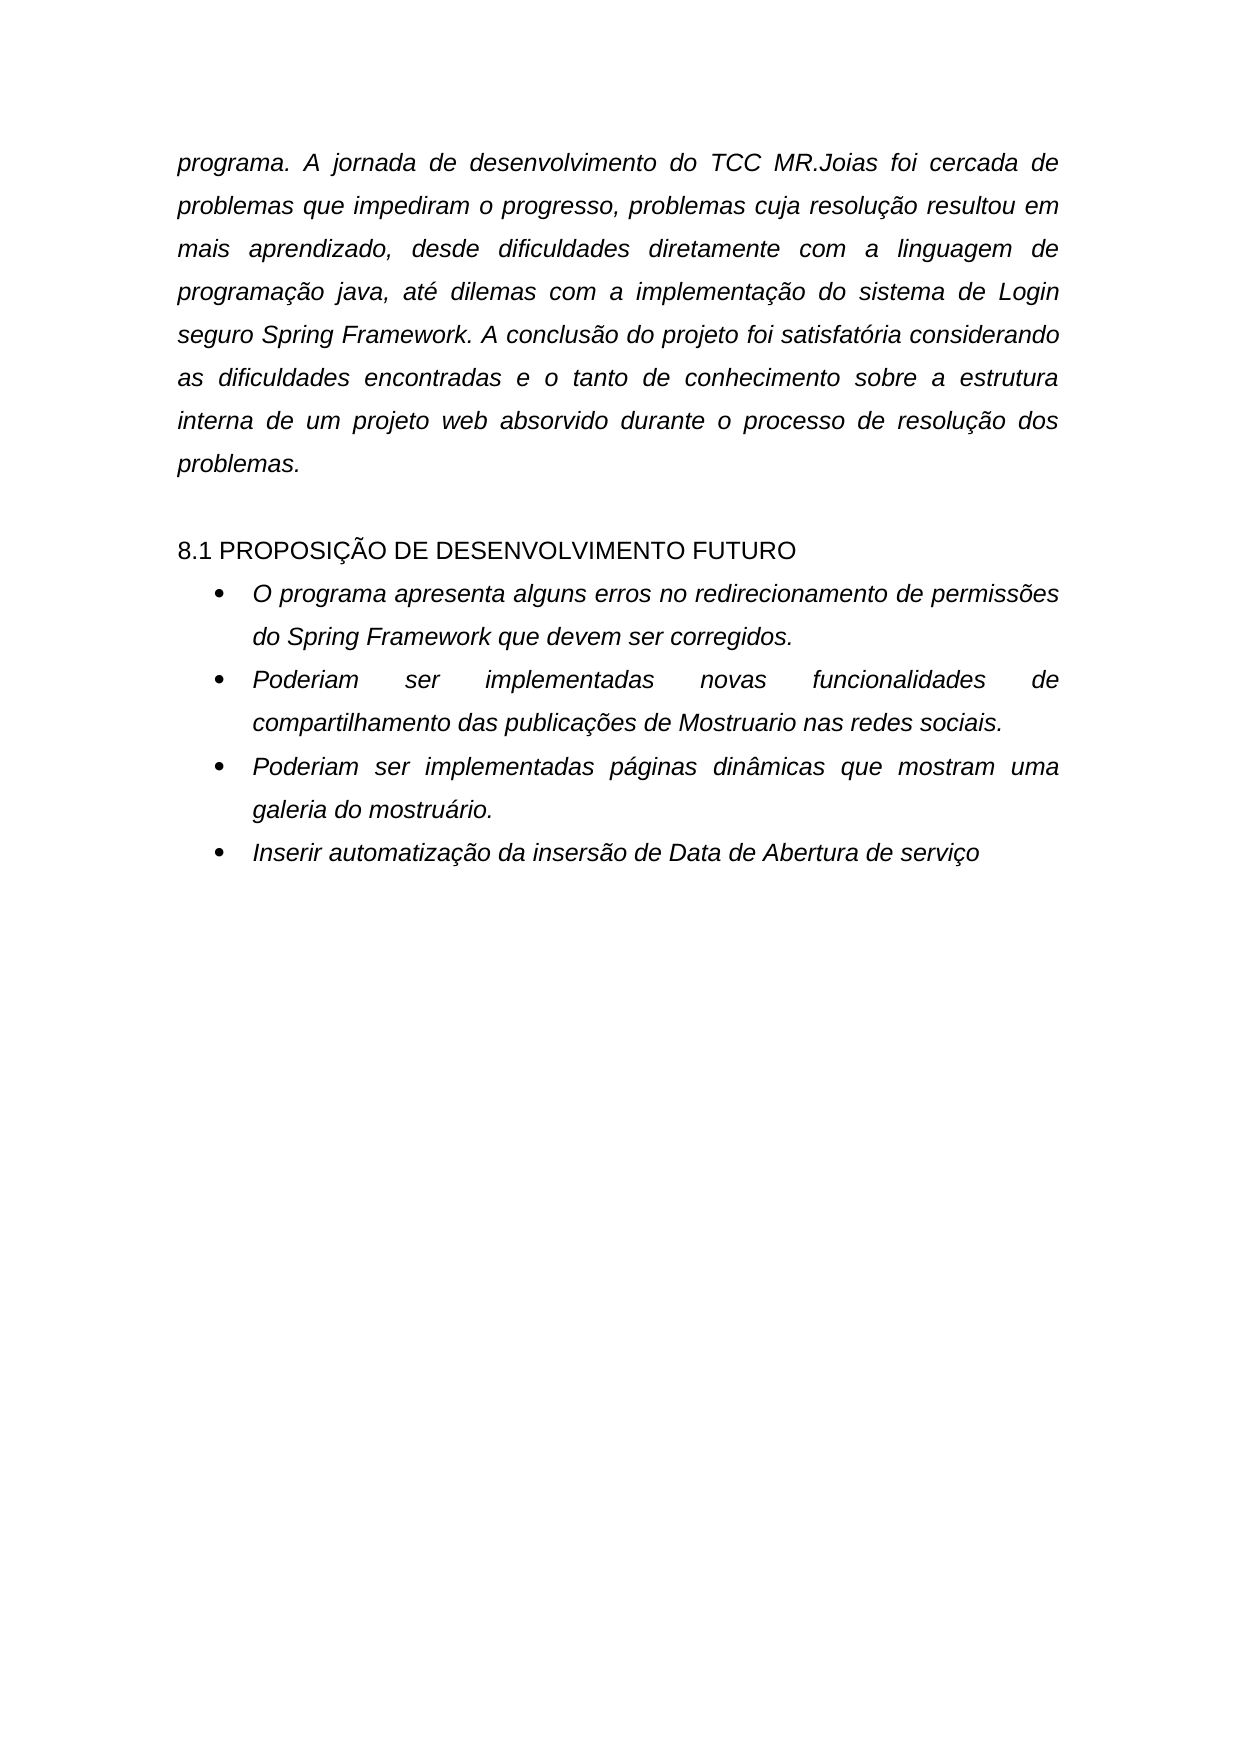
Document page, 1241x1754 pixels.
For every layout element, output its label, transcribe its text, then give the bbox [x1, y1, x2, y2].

list O programa apresenta alguns erros no redirecionamento de permissões do Spring Framework que devem ser corregidos. [215, 579, 1063, 651]
list Poderiam ser implementadas páginas dinâmicas que mostram uma galeria do mostruário. [215, 752, 1063, 823]
list Poderiam ser implementadas novas funcionalidades de compartilhamento das publicações de Mostruario nas redes sociais. [215, 665, 1063, 737]
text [177, 148, 1063, 478]
list Inserir automatização da insersão de Data de Abertura de serviço [215, 838, 1063, 867]
